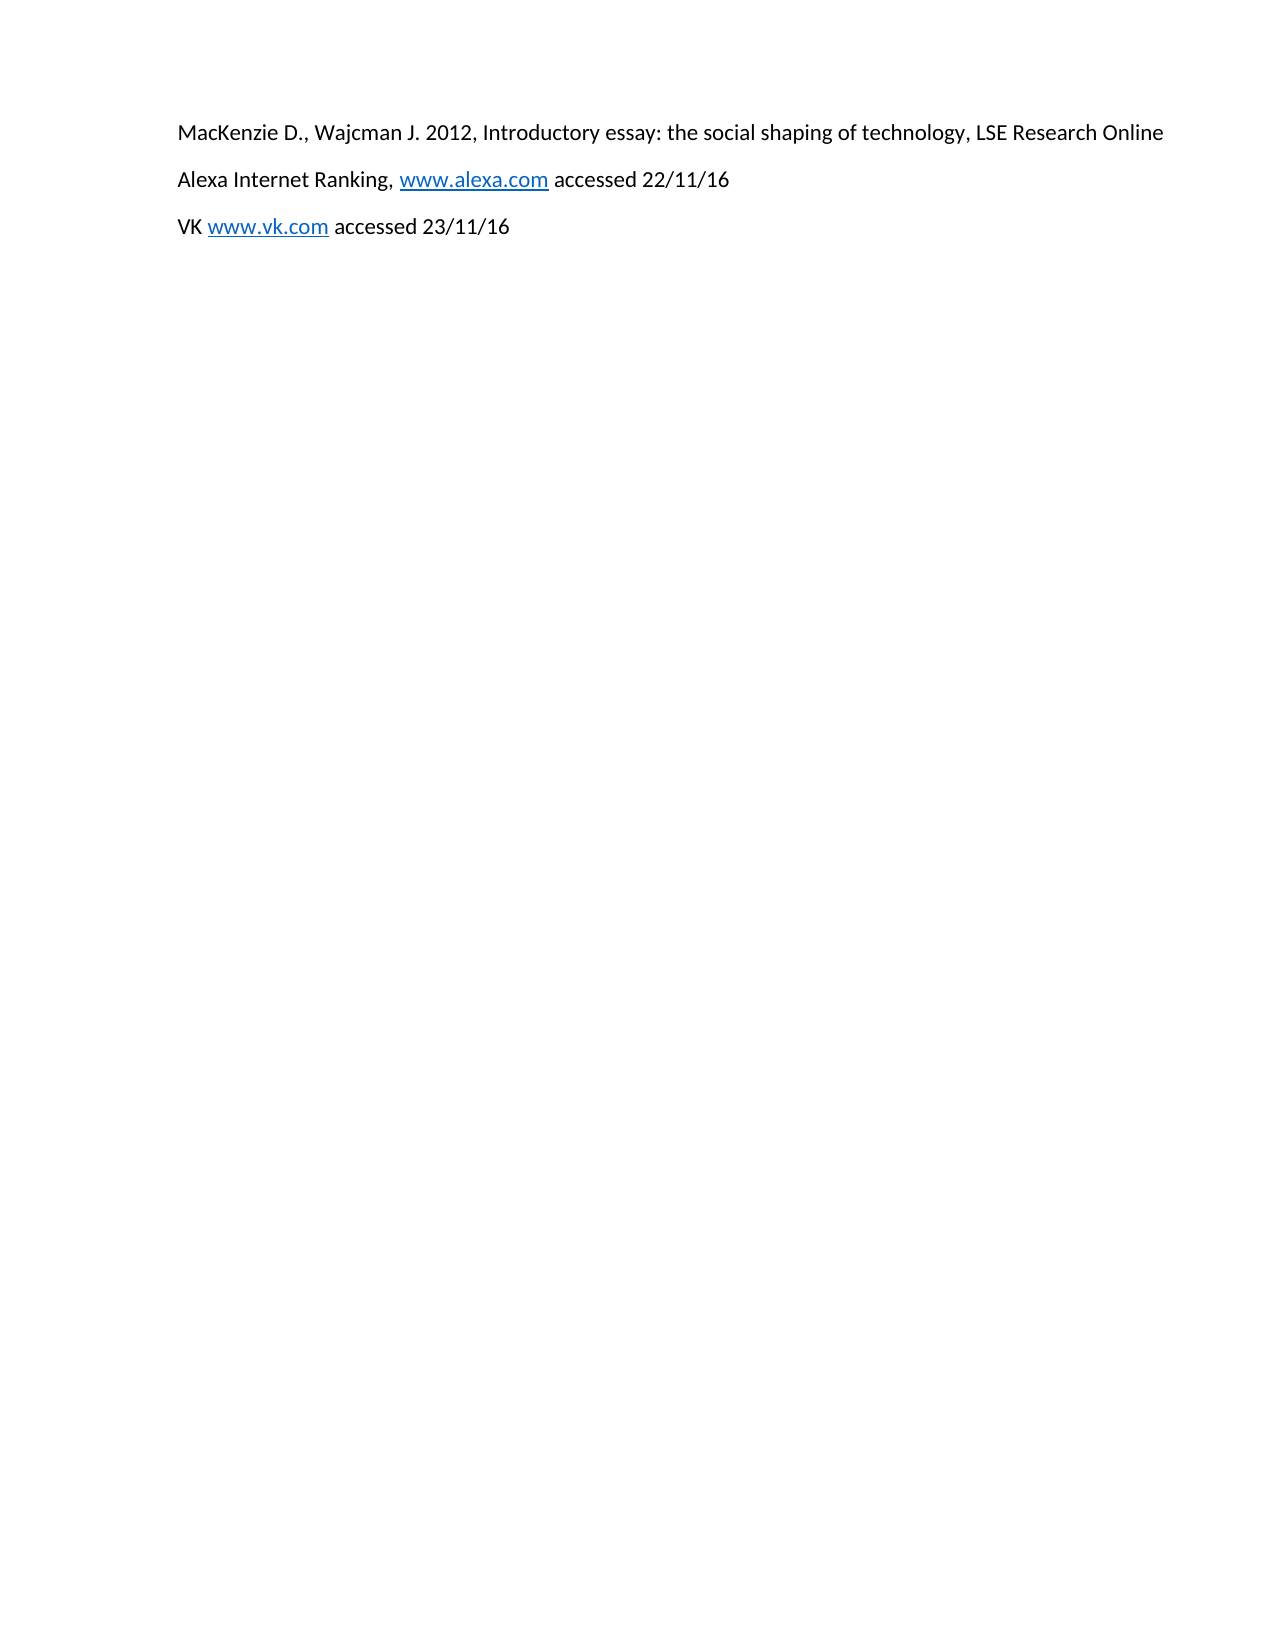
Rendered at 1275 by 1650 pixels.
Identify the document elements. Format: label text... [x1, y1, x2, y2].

text MacKenzie D., Wajcman J. 2012, Introductory essay: the social shaping of technology, LSE Research Online [177, 118, 1186, 146]
text Alexa Internet Ranking, www.alexa.com accessed 22/11/16 [177, 165, 1186, 193]
text VK www.vk.com accessed 23/11/16 [177, 212, 1186, 240]
